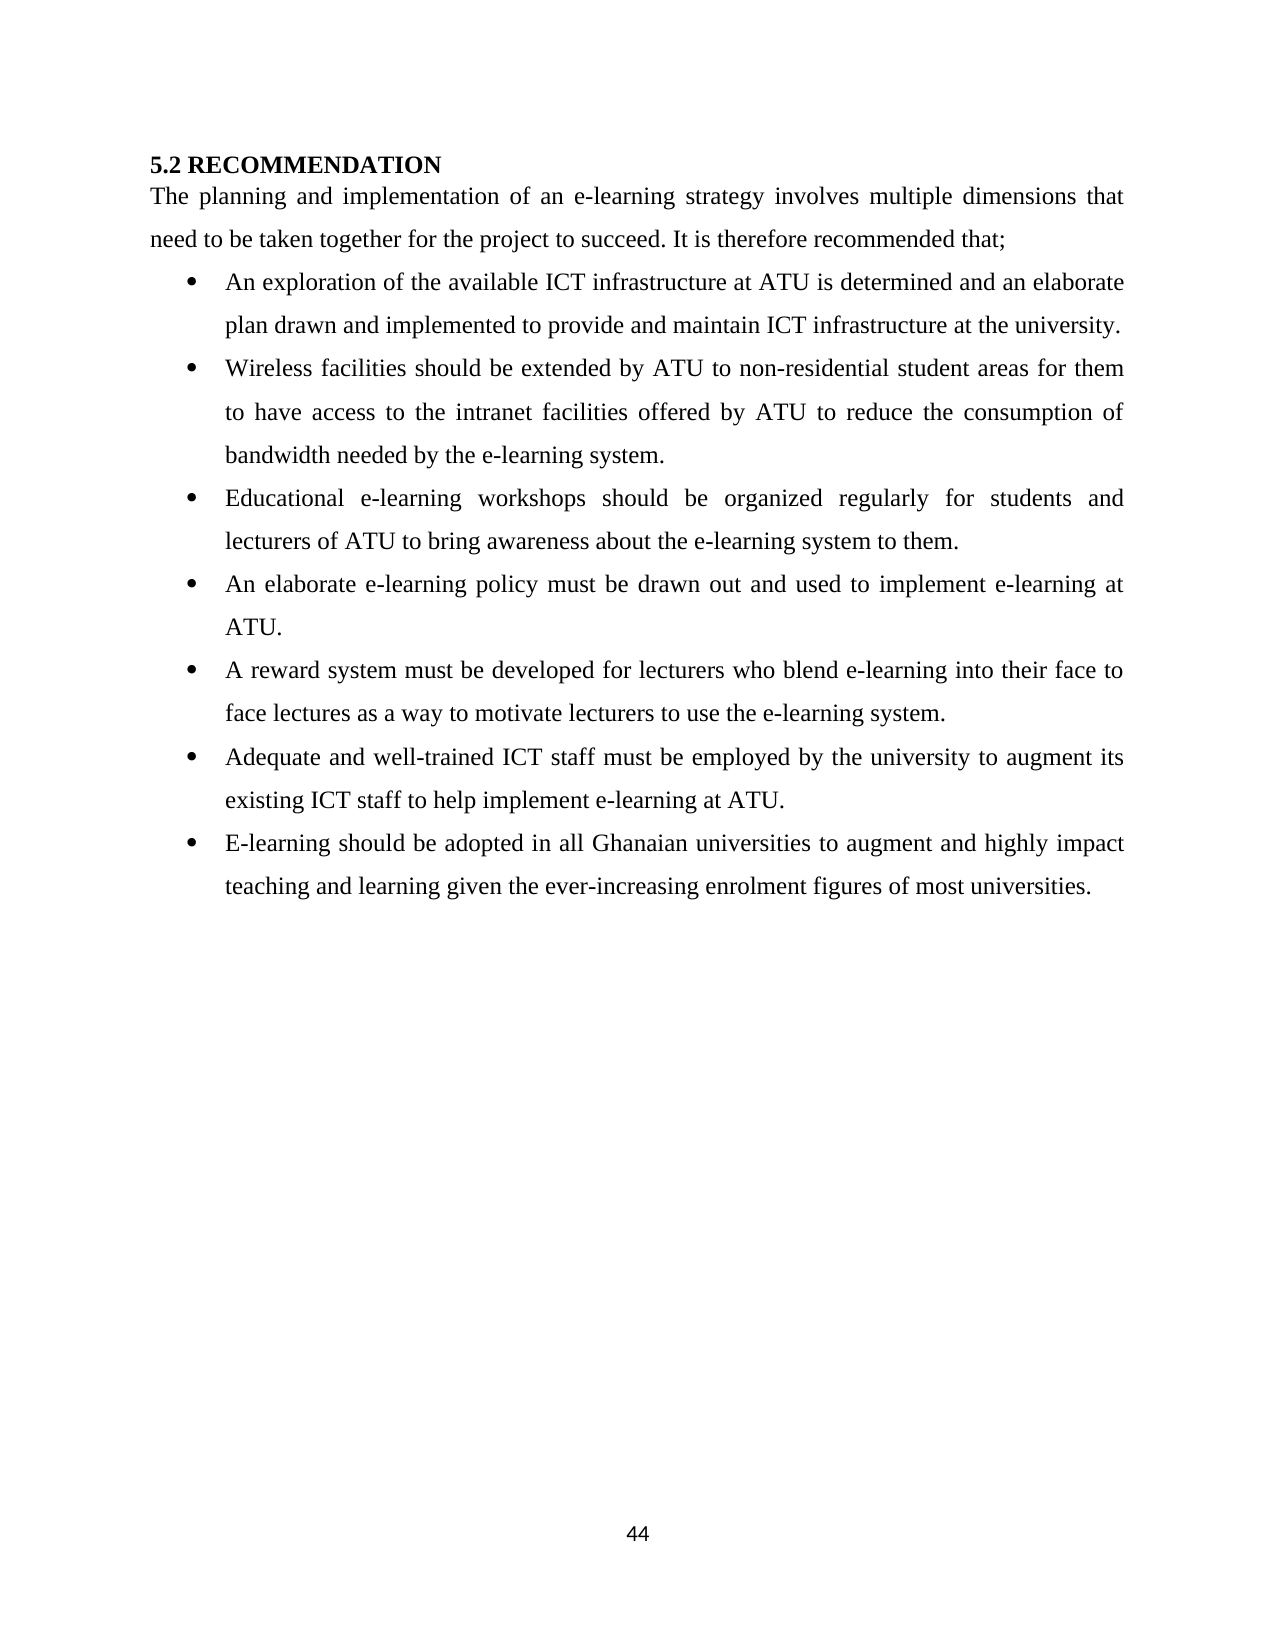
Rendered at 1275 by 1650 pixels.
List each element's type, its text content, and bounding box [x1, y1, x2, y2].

list Wireless facilities should be extended by ATU to non-residential student areas for them to have access to the intranet facilities offered by ATU to reduce the consumption of bandwidth needed by the e-learning system. [187, 353, 1125, 468]
list An exploration of the available ICT infrastructure at ATU is determined and an elaborate plan drawn and implemented to provide and maintain ICT infrastructure at the university. [187, 267, 1125, 339]
text The planning and implementation of an e-learning strategy involves multiple dimensions that need to be taken together for the project to succeed. It is therefore recommended that; [150, 181, 1125, 253]
list E-learning should be adopted in all Ghanaian universities to augment and highly impact teaching and learning given the ever-increasing enrolment figures of most universities. [187, 828, 1125, 900]
list An elaborate e-learning policy must be drawn out and used to implement e-learning at ATU. [187, 569, 1125, 641]
list Adequate and well-trained ICT staff must be employed by the university to augment its existing ICT staff to help implement e-learning at ATU. [187, 742, 1125, 813]
subtitle 5.2 RECOMMENDATION [150, 150, 1125, 179]
list Educational e-learning workshops should be organized regularly for students and lecturers of ATU to bring awareness about the e-learning system to them. [187, 483, 1125, 555]
list A reward system must be developed for lecturers who blend e-learning into their face to face lectures as a way to motivate lecturers to use the e-learning system. [187, 655, 1125, 727]
